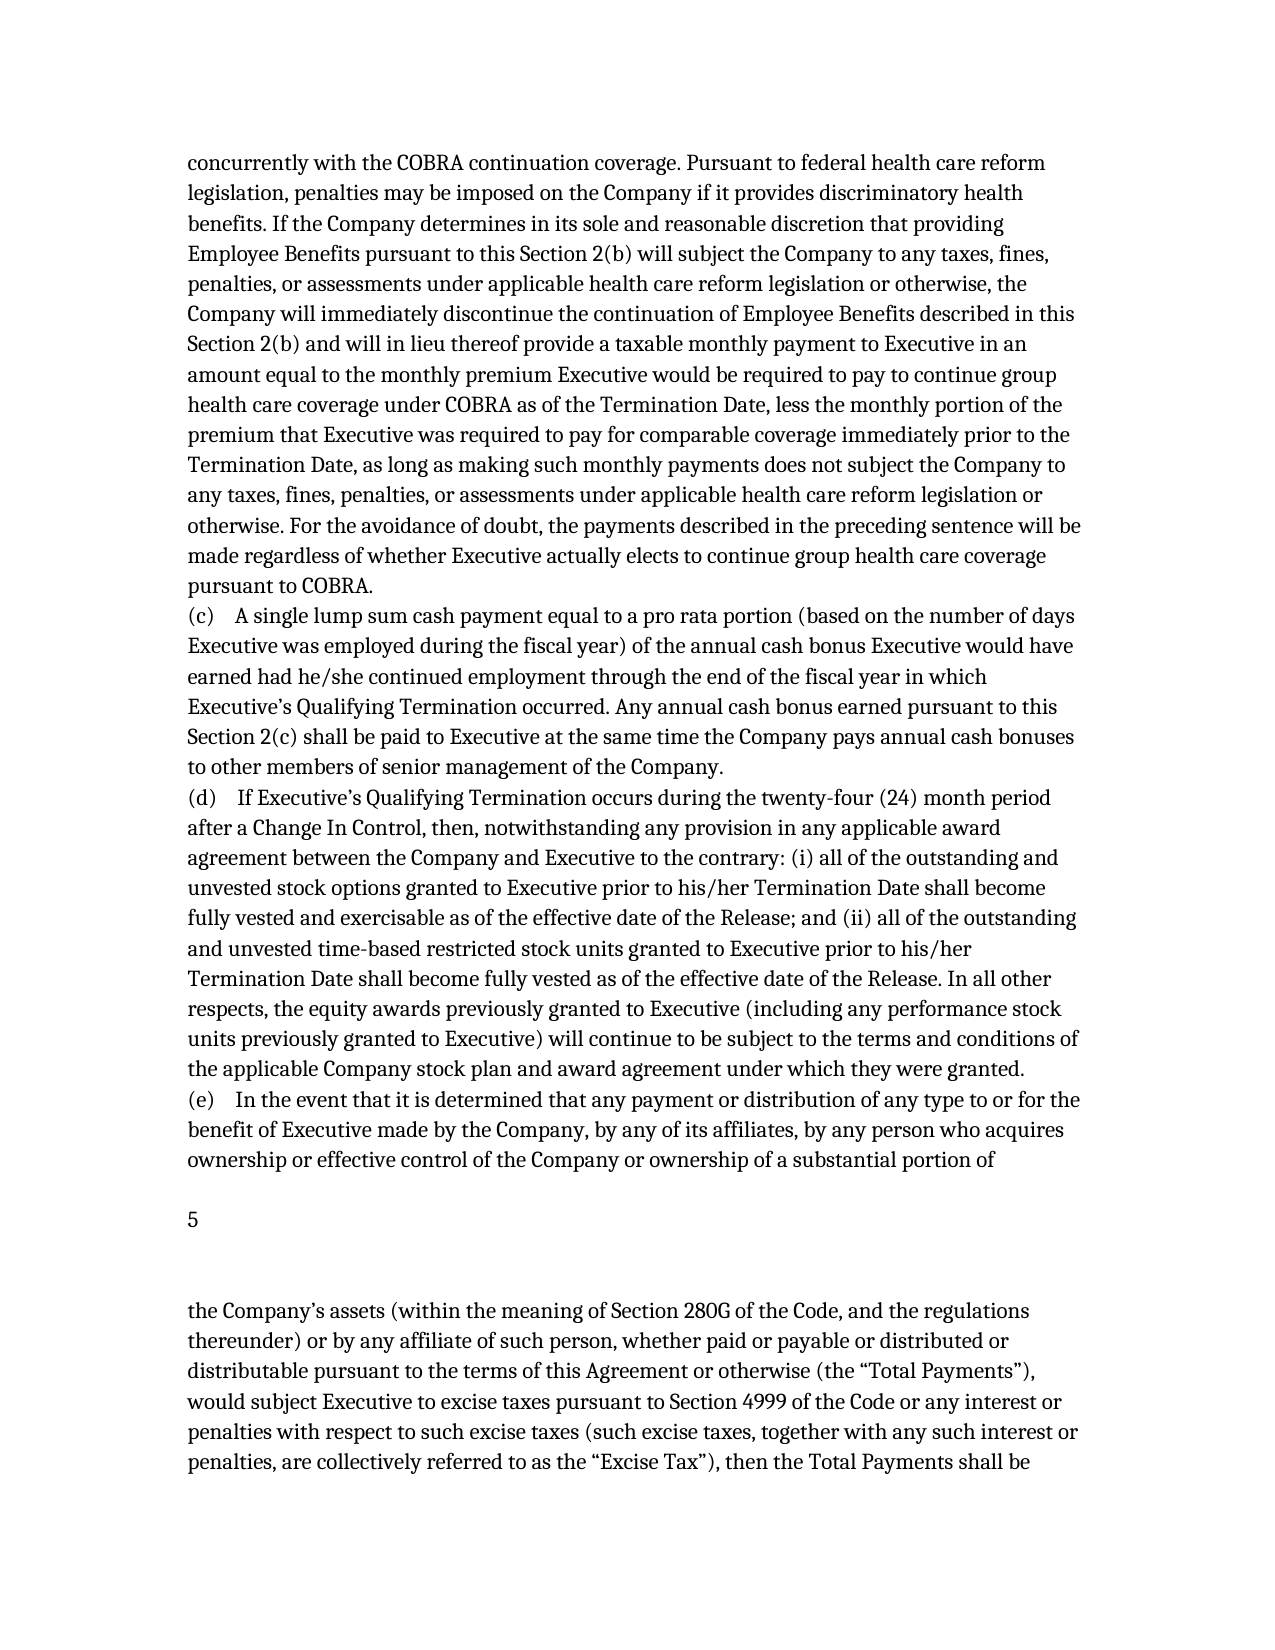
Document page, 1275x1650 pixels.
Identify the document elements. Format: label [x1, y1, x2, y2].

text [187, 150, 1087, 1475]
